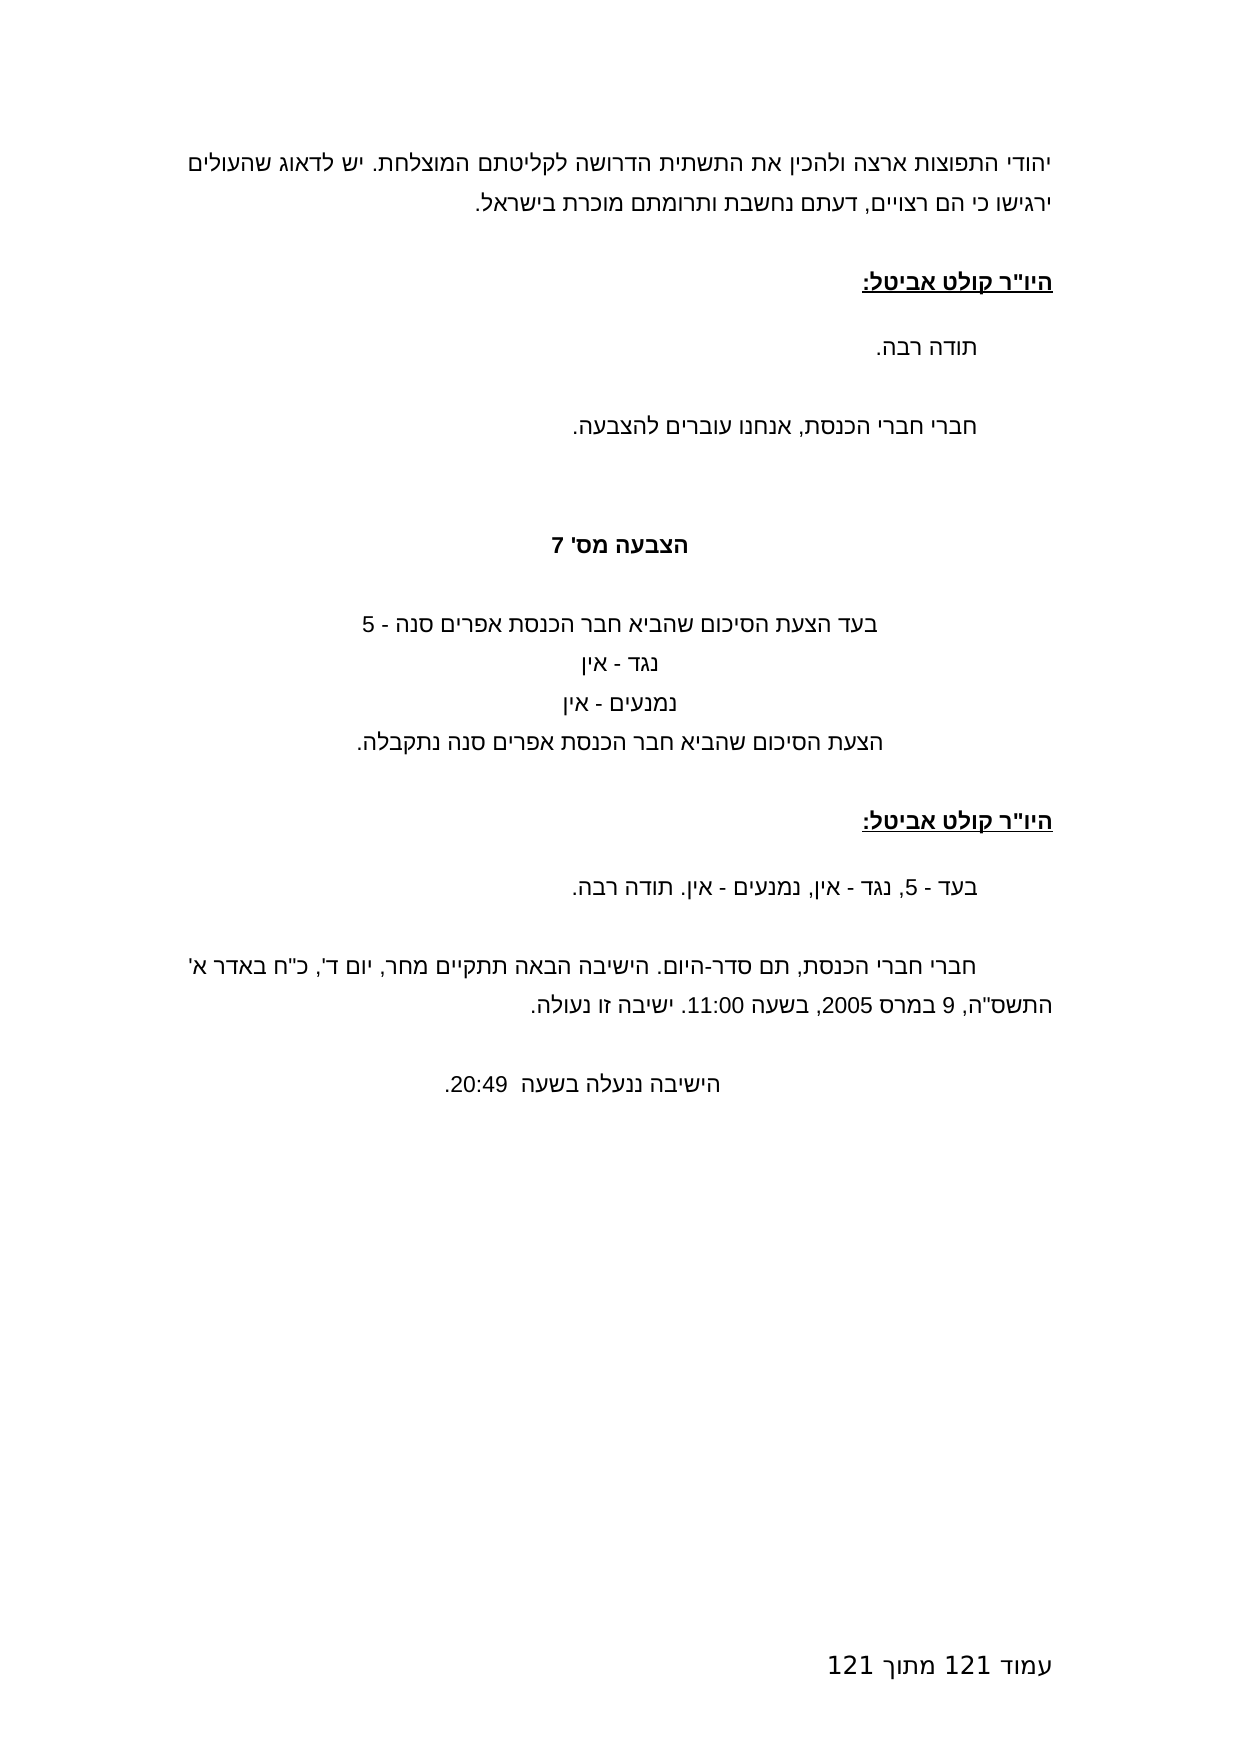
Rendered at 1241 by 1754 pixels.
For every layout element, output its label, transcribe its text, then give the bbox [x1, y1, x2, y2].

text תודה רבה. [187, 334, 1053, 361]
text חברי חברי הכנסת, תם סדר-היום. הישיבה הבאה תתקיים מחר, יום ד', כ"ח באדר א' התשס"ה, 9 במרס 2005, בשעה 11:00. ישיבה זו נעולה. [187, 953, 1053, 1019]
text הישיבה ננעלה בשעה 20:49. [187, 1071, 1053, 1098]
text נמנעים - אין [187, 689, 1053, 716]
text הצבעה מס' 7 [187, 532, 1053, 558]
text בעד - 5, נגד - אין, נמנעים - אין. תודה רבה. [187, 874, 1053, 900]
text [187, 150, 1053, 216]
text נגד - אין [187, 650, 1053, 676]
text חברי חברי הכנסת, אנחנו עוברים להצבעה. [187, 413, 1053, 439]
text בעד הצעת הסיכום שהביא חבר הכנסת אפרים סנה - 5 [187, 611, 1053, 637]
text היו"ר קולט אביטל: [187, 268, 1053, 295]
text היו"ר קולט אביטל: [187, 808, 1053, 834]
text הצעת הסיכום שהביא חבר הכנסת אפרים סנה נתקבלה. [187, 729, 1053, 755]
